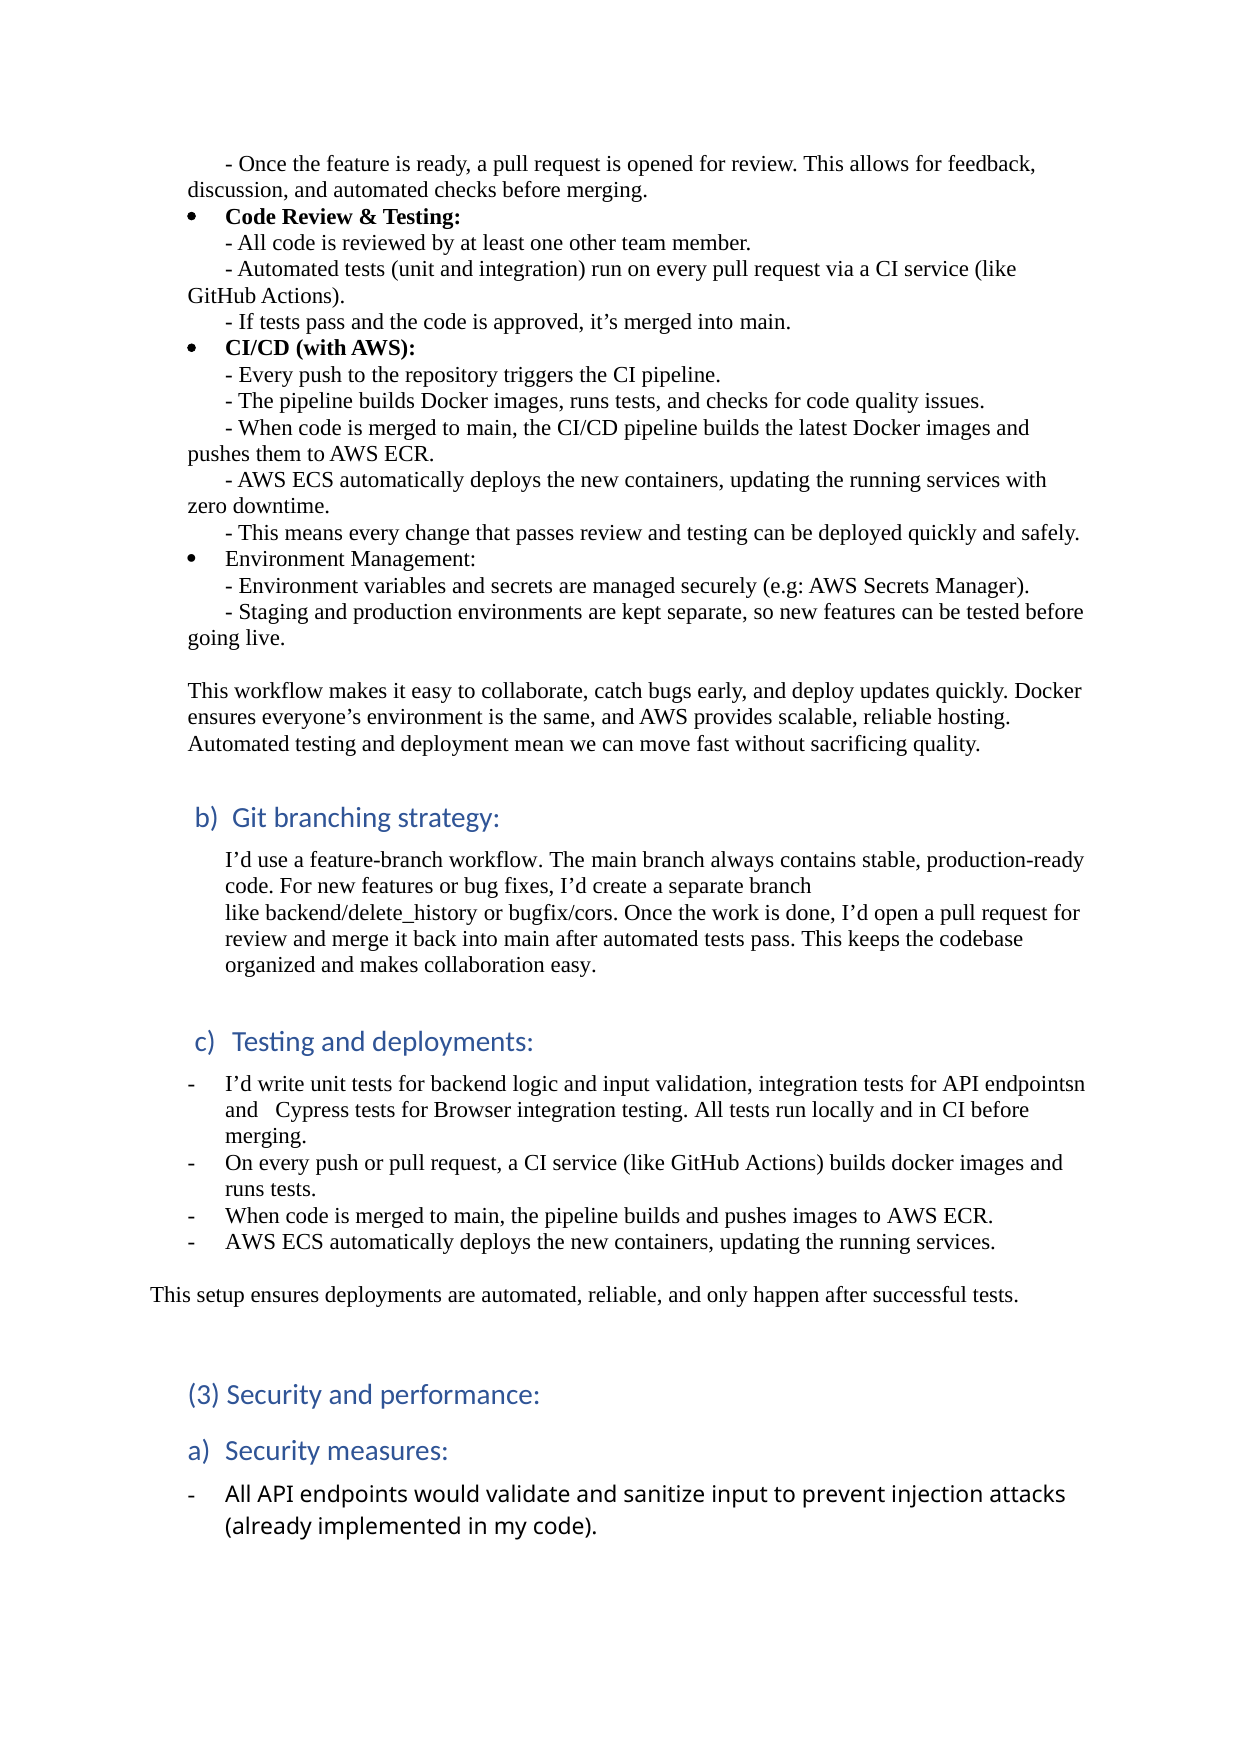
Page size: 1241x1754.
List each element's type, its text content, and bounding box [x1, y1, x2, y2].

subtitle Testing and deployments: [194, 1023, 1090, 1059]
list I’d use a feature-branch workflow. The main branch always contains stable, production-ready code. For new features or bug fixes, I’d create a separate branch like backend/delete_history or bugfix/cors. Once the work is done, I’d open a pull request for review and merge it back into main after automated tests pass. This keeps the codebase organized and makes collaboration easy. [225, 846, 1090, 978]
list - AWS ECS automatically deploys the new containers, updating the running services with zero downtime. [187, 466, 1090, 519]
list CI/CD (with AWS): [187, 334, 1090, 361]
list - The pipeline builds Docker images, runs tests, and checks for code quality issues. [187, 387, 1090, 413]
list - When code is merged to main, the CI/CD pipeline builds the latest Docker images and pushes them to AWS ECR. [187, 413, 1090, 466]
list - Environment variables and secrets are managed securely (e.g: AWS Secrets Manager). [187, 572, 1090, 598]
subtitle (3) Security and performance: [187, 1376, 1090, 1412]
list - Staging and production environments are kept separate, so new features can be tested before going live. [187, 598, 1090, 651]
list - Once the feature is ready, a pull request is opened for review. This allows for feedback, discussion, and automated checks before merging. [187, 150, 1090, 203]
list All API endpoints would validate and sanitize input to prevent injection attacks (already implemented in my code). [187, 1478, 1090, 1541]
list - Automated tests (unit and integration) run on every pull request via a CI service (like GitHub Actions). [187, 255, 1090, 308]
text This workflow makes it easy to collaborate, catch bugs early, and deploy updates quickly. Docker ensures everyone’s environment is the same, and AWS provides scalable, reliable hosting. Automated testing and deployment mean we can move fast without sacrificing quality. [187, 677, 1090, 756]
text This setup ensures deployments are automated, reliable, and only happen after successful tests. [150, 1281, 1090, 1307]
list - This means every change that passes review and testing can be deployed quickly and safely. [187, 519, 1090, 545]
list Environment Management: [187, 545, 1090, 572]
list On every push or pull request, a CI service (like GitHub Actions) builds docker images and runs tests. [187, 1149, 1090, 1202]
list I’d write unit tests for backend logic and input validation, integration tests for API endpointsn and Cypress tests for Browser integration testing. All tests run locally and in CI before merging. [187, 1070, 1090, 1149]
subtitle Security measures: [187, 1432, 1090, 1467]
list - If tests pass and the code is approved, it’s merged into main. [187, 308, 1090, 334]
list AWS ECS automatically deploys the new containers, updating the running services. [187, 1228, 1090, 1254]
list - Every push to the repository triggers the CI pipeline. [187, 361, 1090, 387]
list When code is merged to main, the pipeline builds and pushes images to AWS ECR. [187, 1202, 1090, 1228]
list Code Review & Testing: [187, 203, 1090, 229]
list - All code is reviewed by at least one other team member. [187, 229, 1090, 255]
subtitle Git branching strategy: [194, 799, 1090, 835]
